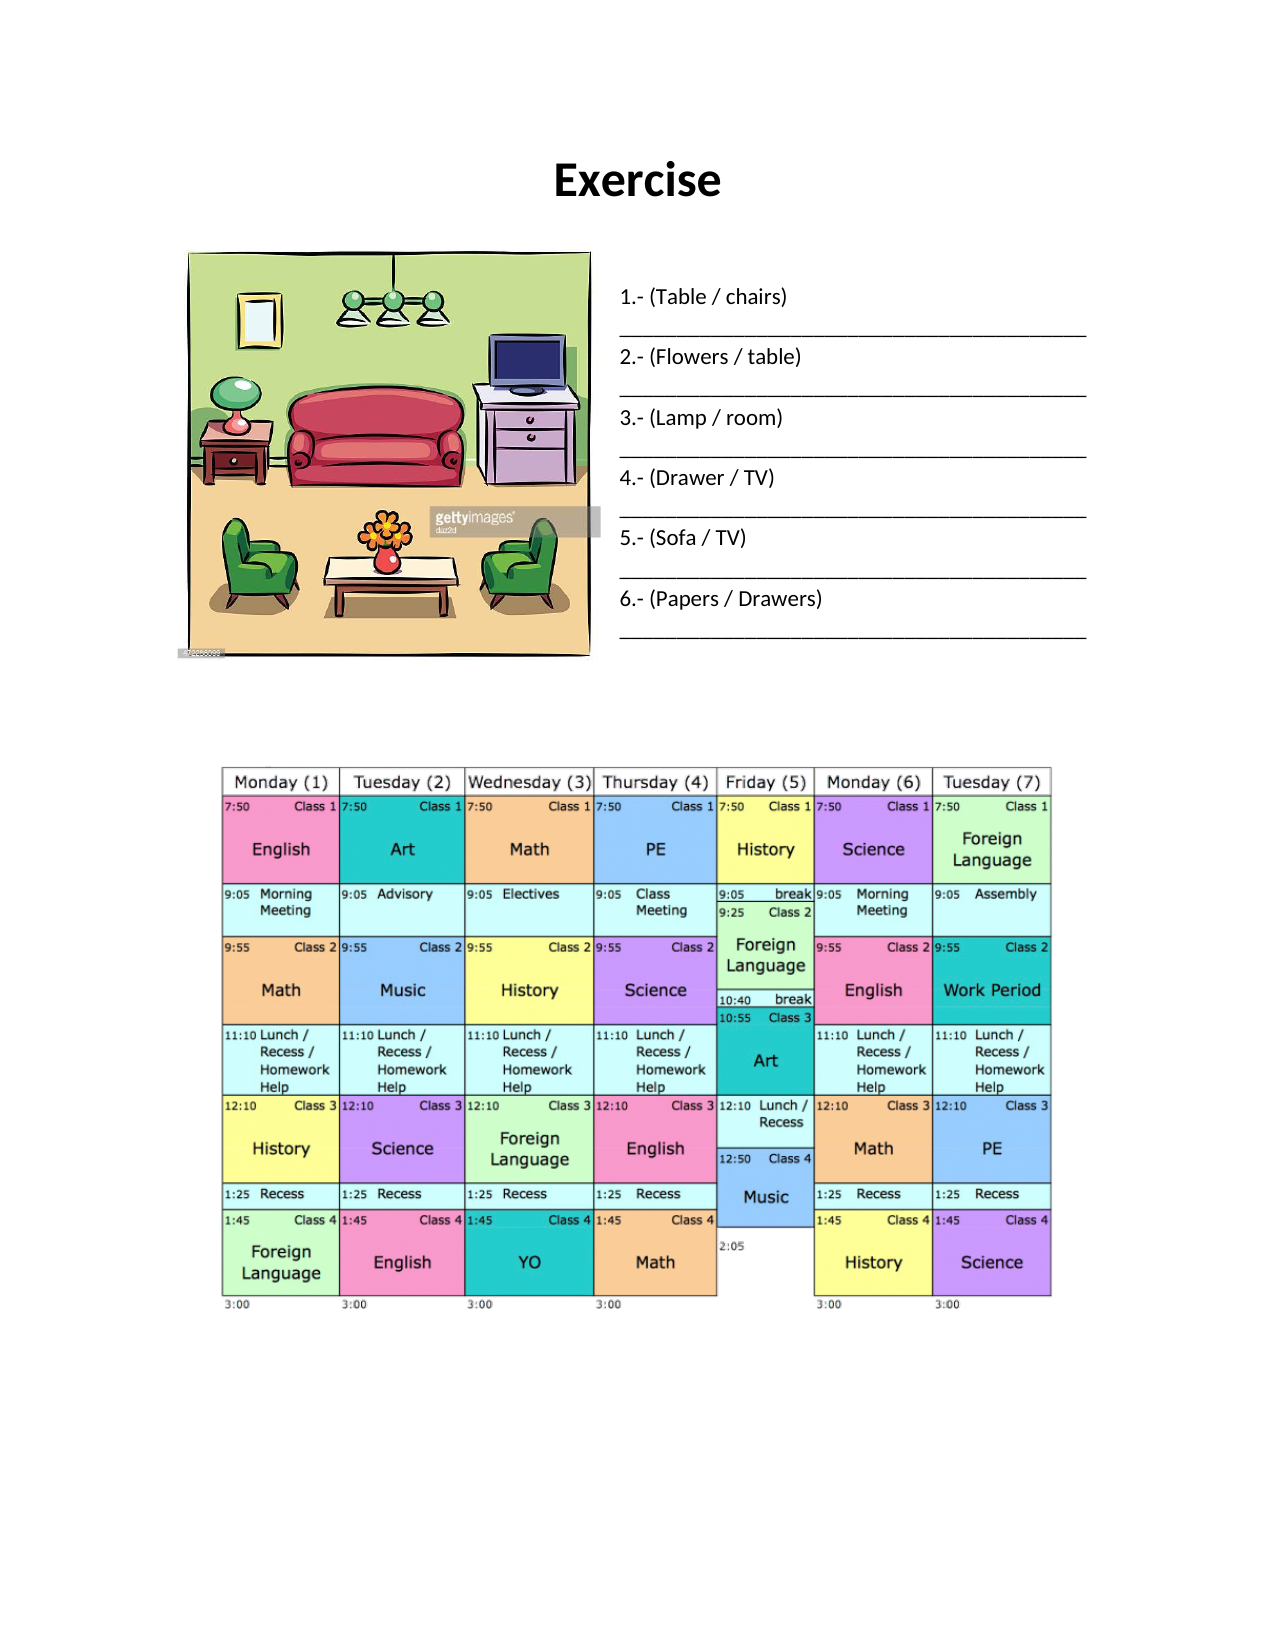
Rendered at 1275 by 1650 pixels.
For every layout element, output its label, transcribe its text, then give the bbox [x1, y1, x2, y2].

text Exercise [177, 148, 1098, 209]
picture [217, 766, 1058, 1310]
picture [177, 238, 601, 663]
